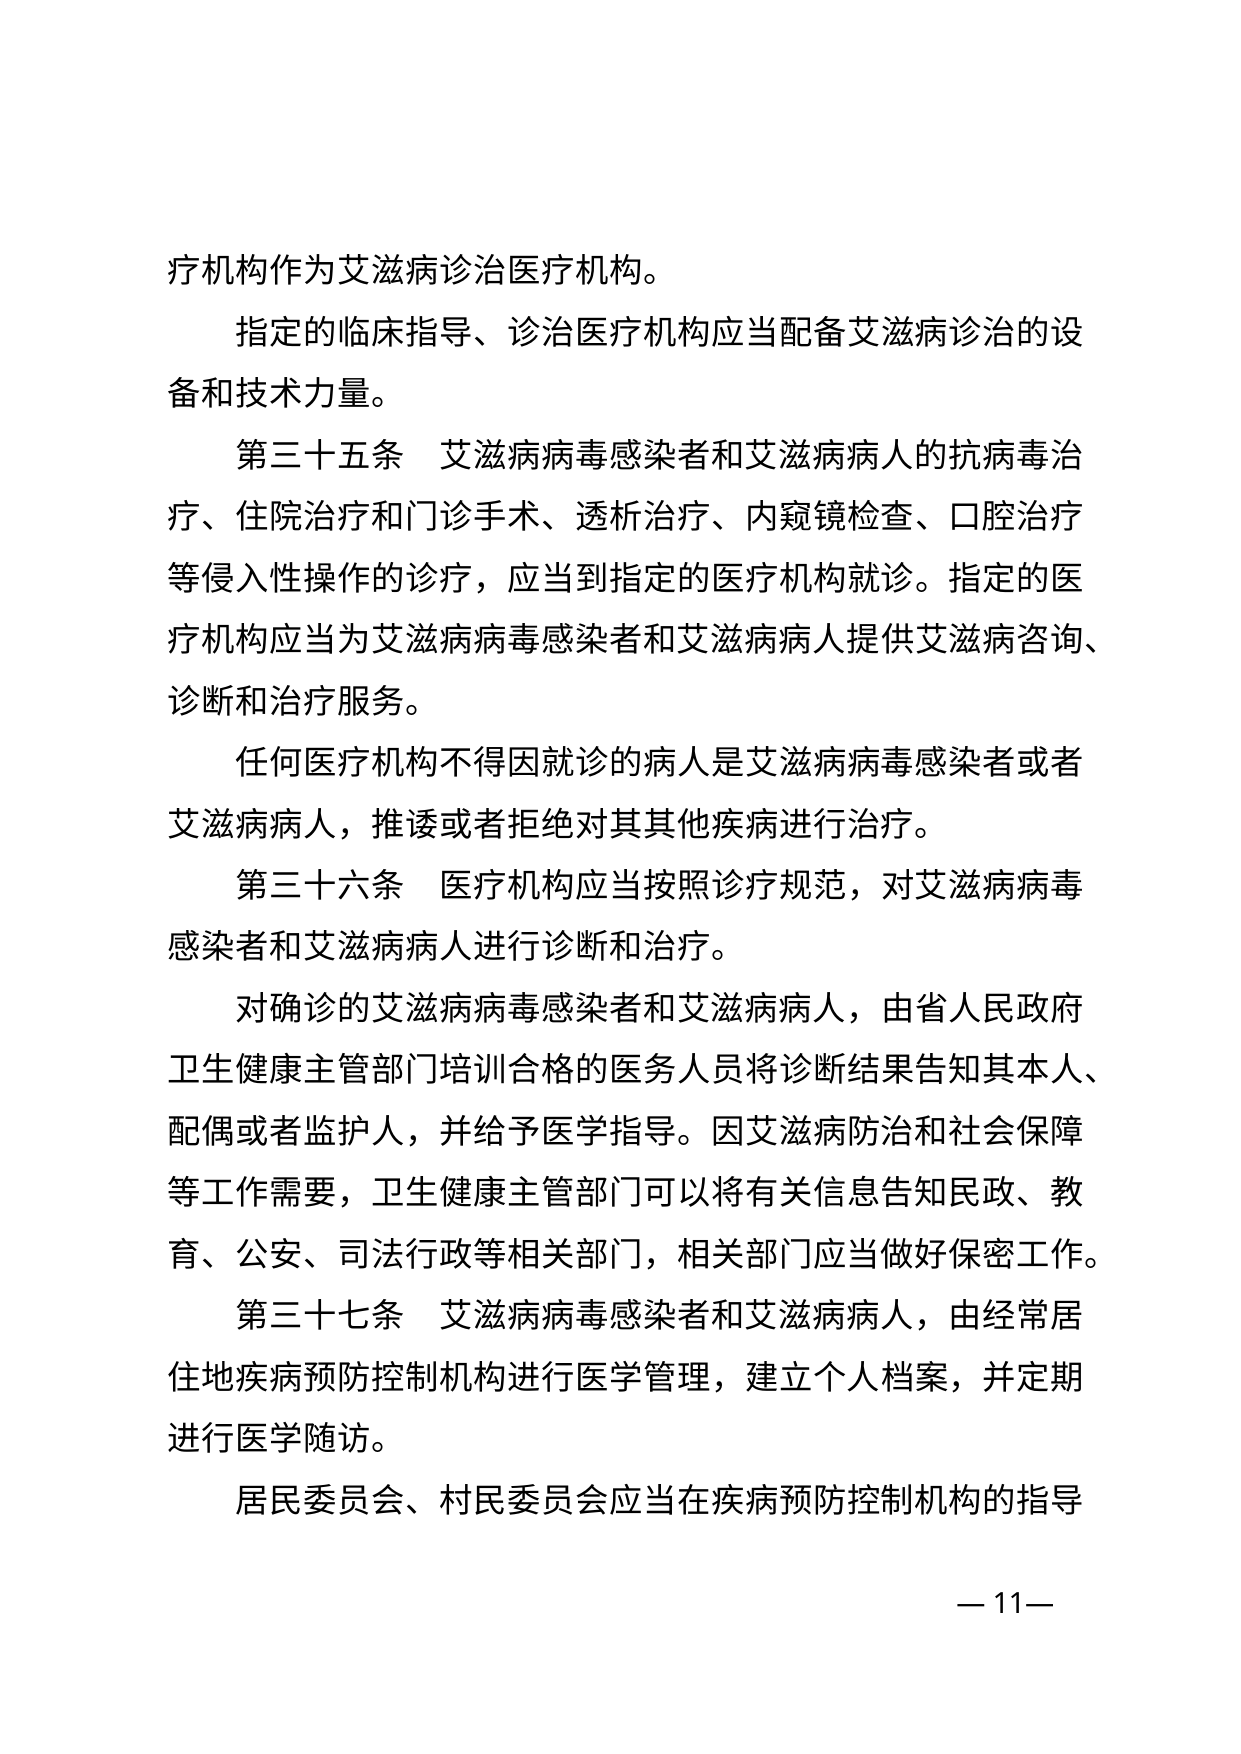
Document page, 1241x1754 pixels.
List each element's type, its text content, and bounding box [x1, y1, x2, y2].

text 第三十七条 艾滋病病毒感染者和艾滋病病人，由经常居住地疾病预防控制机构进行医学管理，建立个人档案，并定期进行医学随访。 [168, 1282, 1084, 1467]
text 第三十六条 医疗机构应当按照诊疗规范，对艾滋病病毒感染者和艾滋病病人进行诊断和治疗。 [168, 852, 1084, 975]
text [168, 1467, 1084, 1528]
text 任何医疗机构不得因就诊的病人是艾滋病病毒感染者或者艾滋病病人，推诿或者拒绝对其其他疾病进行治疗。 [168, 729, 1084, 852]
text 第三十五条 艾滋病病毒感染者和艾滋病病人的抗病毒治疗、住院治疗和门诊手术、透析治疗、内窥镜检查、口腔治疗等侵入性操作的诊疗，应当到指定的医疗机构就诊。指定的医疗机构应当为艾滋病病毒感染者和艾滋病病人提供艾滋病咨询、诊断和治疗服务。 [168, 422, 1084, 729]
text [168, 238, 1084, 299]
text 指定的临床指导、诊治医疗机构应当配备艾滋病诊治的设备和技术力量。 [168, 299, 1084, 422]
text 对确诊的艾滋病病毒感染者和艾滋病病人，由省人民政府卫生健康主管部门培训合格的医务人员将诊断结果告知其本人、配偶或者监护人，并给予医学指导。因艾滋病防治和社会保障等工作需要，卫生健康主管部门可以将有关信息告知民政、教育、公安、司法行政等相关部门，相关部门应当做好保密工作。 [168, 975, 1084, 1282]
